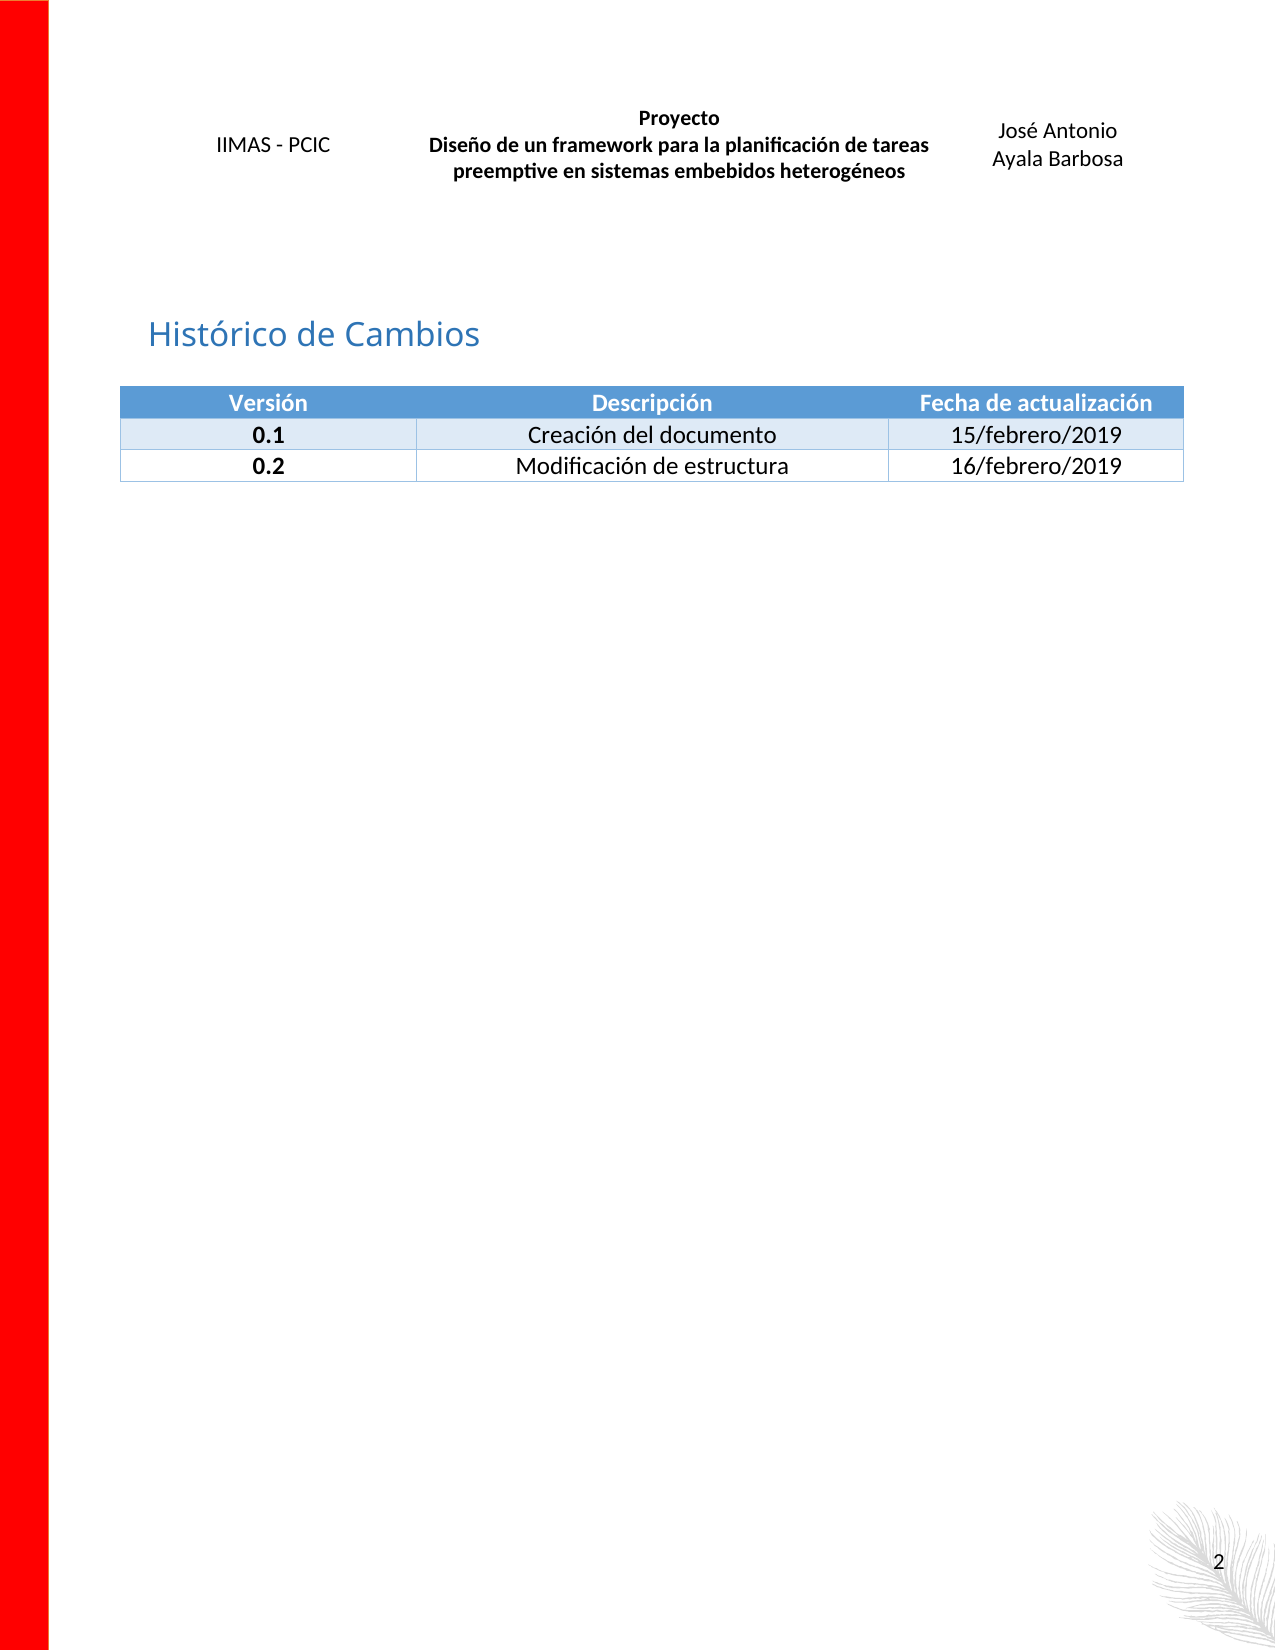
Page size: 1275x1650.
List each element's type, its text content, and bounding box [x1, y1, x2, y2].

table_cell 0.2 [121, 450, 416, 481]
table_cell Modificación de estructura [417, 450, 888, 481]
table_header Descripción [417, 387, 888, 418]
table_cell Creación del documento [417, 419, 888, 449]
table_cell 16/febrero/2019 [889, 450, 1183, 481]
table_cell 15/febrero/2019 [889, 419, 1183, 449]
table_header Versión [121, 387, 416, 418]
table_header Fecha de actualización [889, 387, 1183, 418]
subtitle Histórico de Cambios [148, 310, 1157, 356]
table_cell 0.1 [121, 419, 416, 449]
